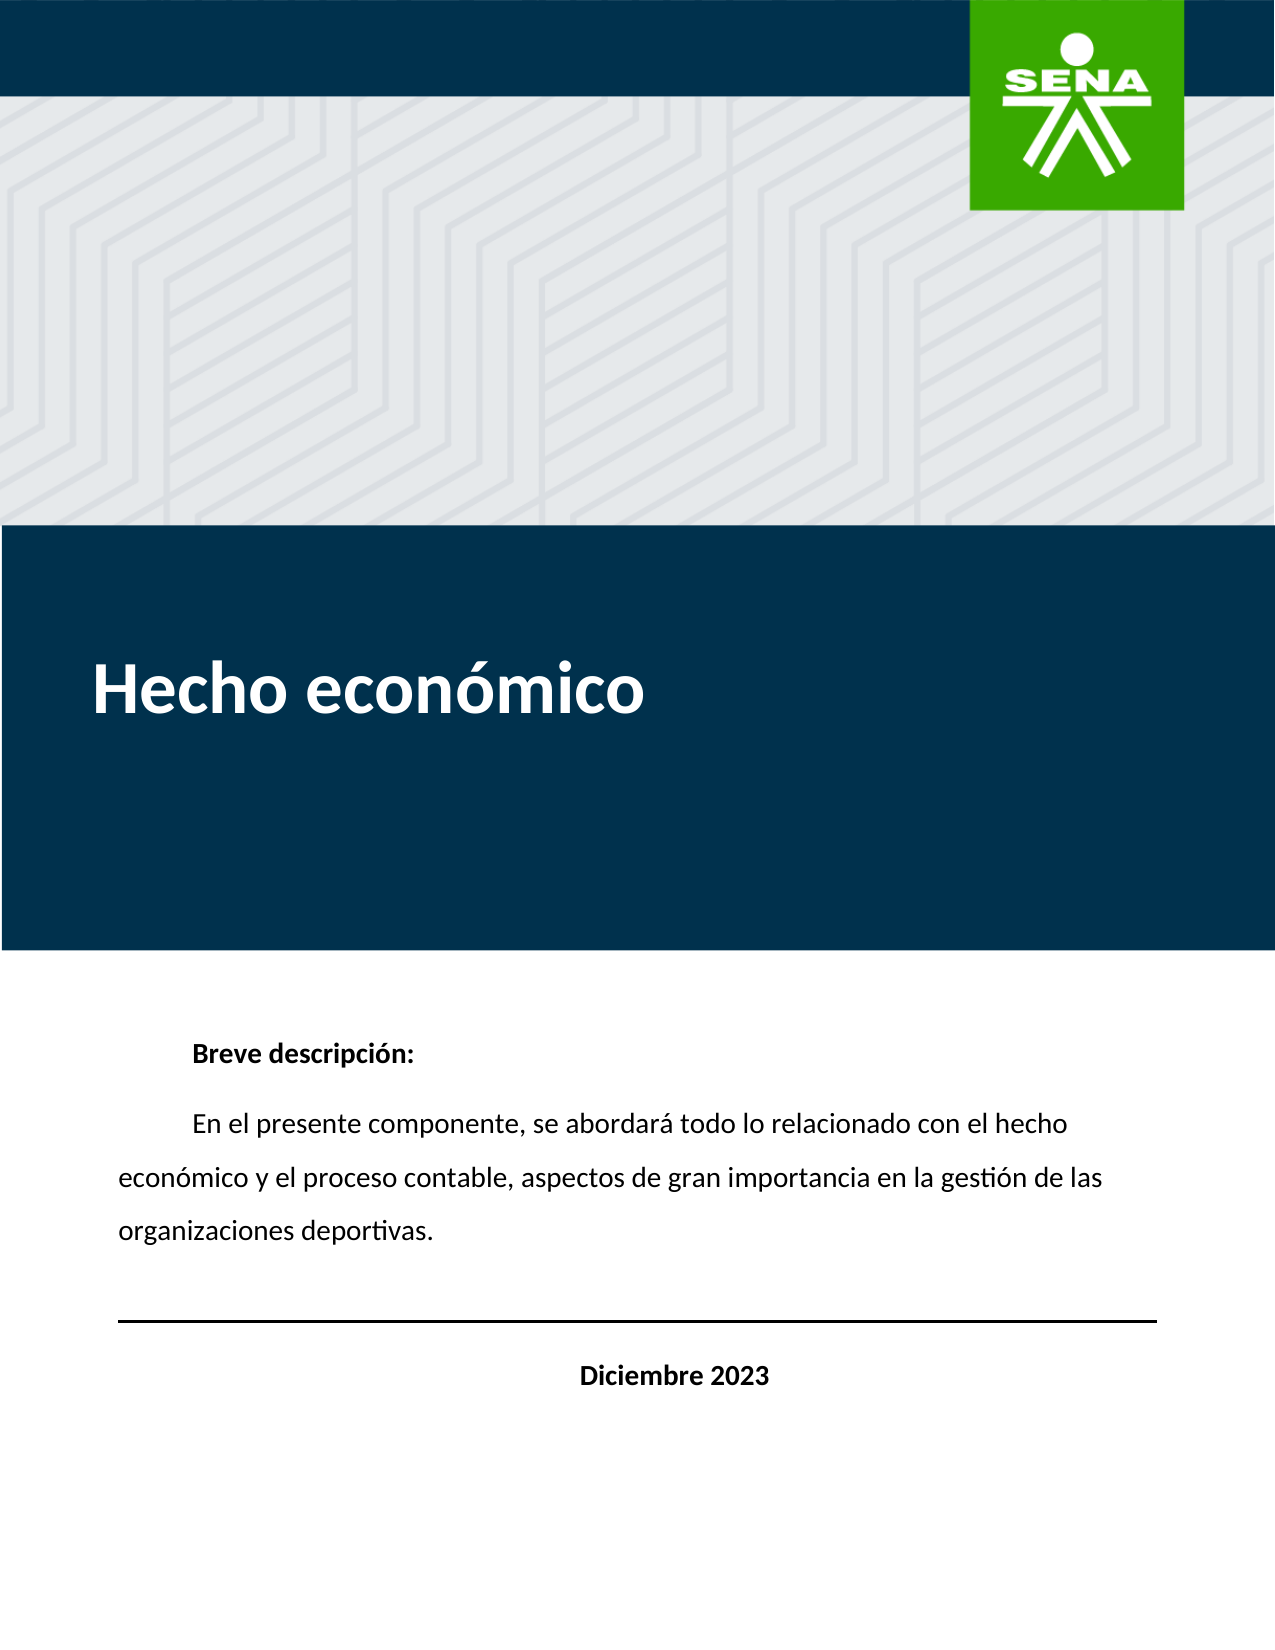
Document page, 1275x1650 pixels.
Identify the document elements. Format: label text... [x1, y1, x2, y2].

text Breve descripción: [118, 1035, 1157, 1071]
text En el presente componente, se abordará todo lo relacionado con el hecho económico y el proceso contable, aspectos de gran importancia en la gestión de las organizaciones deportivas. [118, 1105, 1157, 1248]
picture [0, 0, 1274, 527]
text Diciembre 2023 [118, 1357, 1157, 1393]
